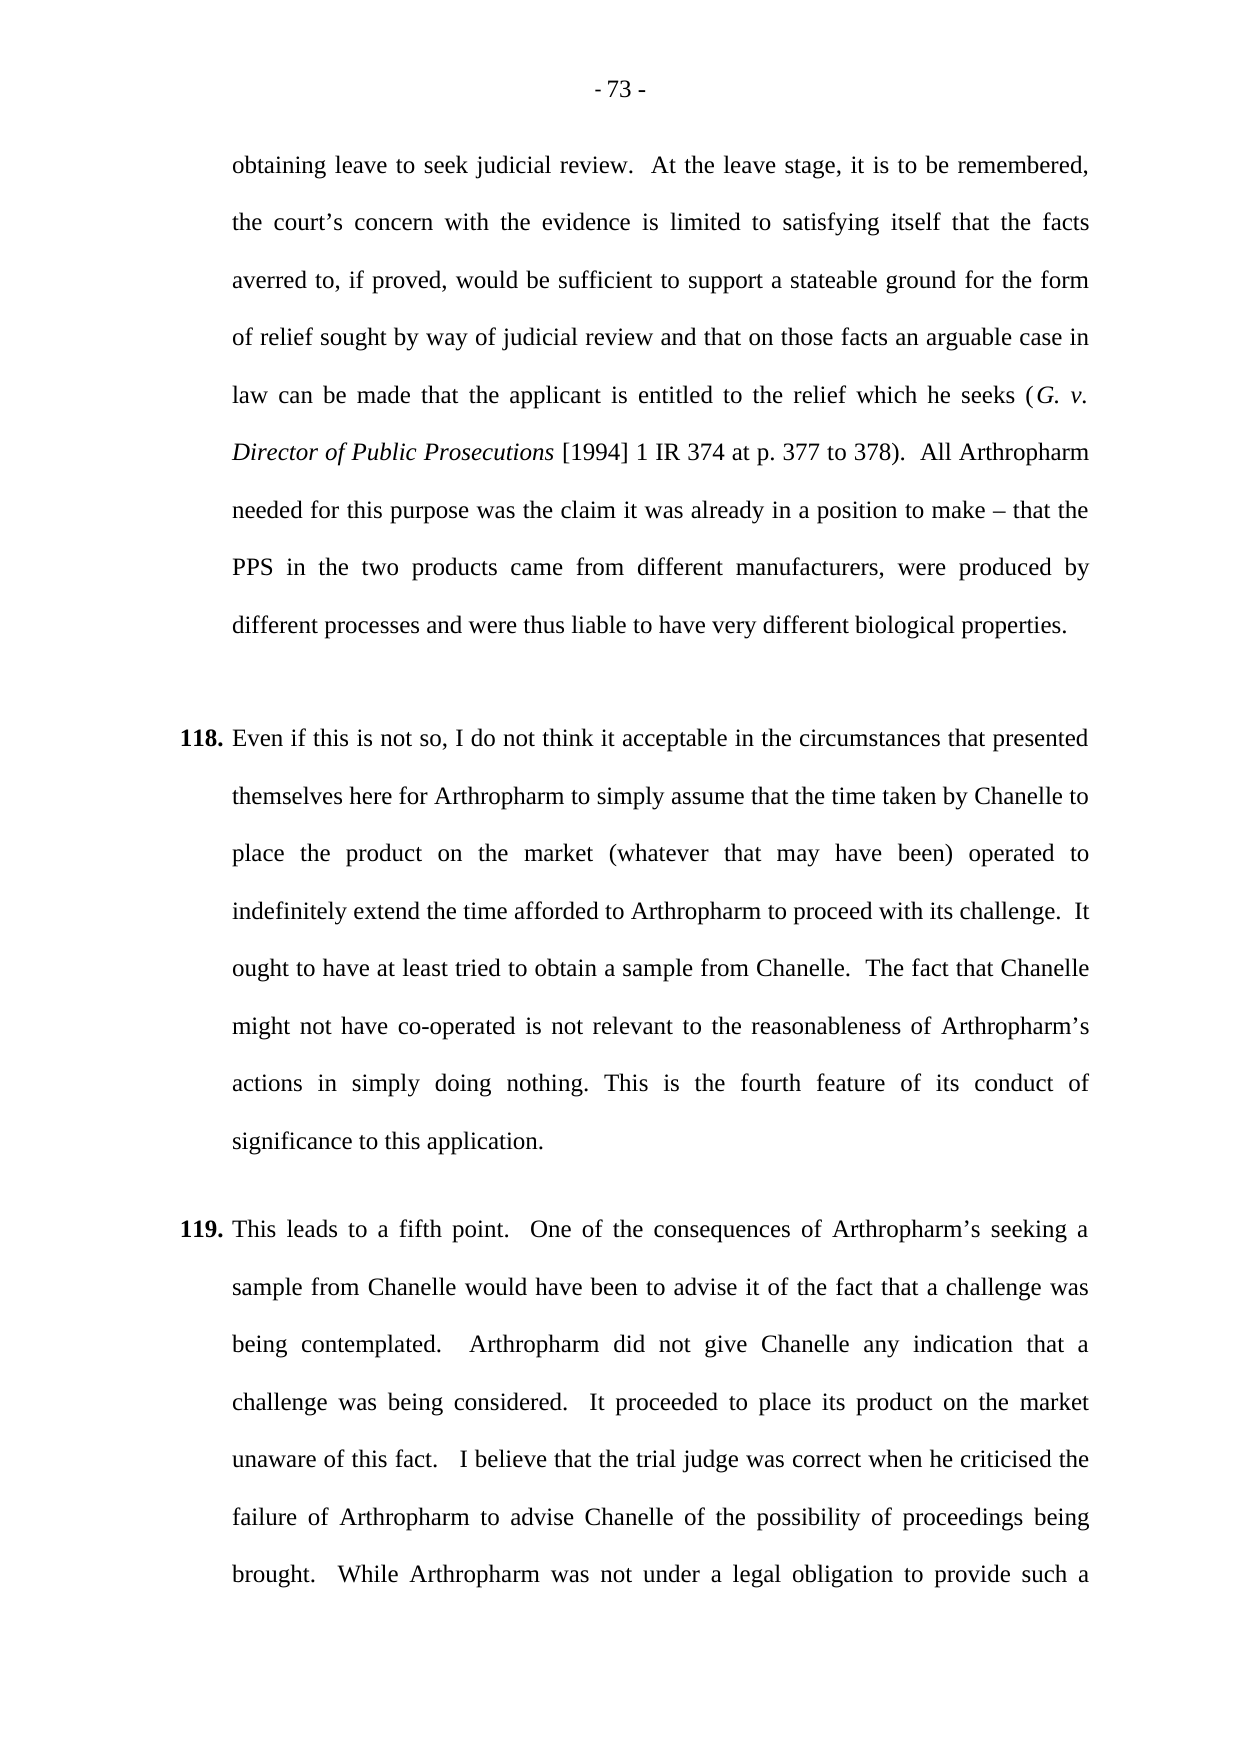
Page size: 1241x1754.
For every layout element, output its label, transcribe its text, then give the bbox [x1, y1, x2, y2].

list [179, 1214, 1090, 1588]
list Even if this is not so, I do not think it acceptable in the circumstances that presented themselves here for Arthropharm to simply assume that the time taken by Chanelle to place the product on the market (whatever that may have been) operated to indefinitely extend the time afforded to Arthropharm to proceed with its challenge. It ought to have at least tried to obtain a sample from Chanelle. The fact that Chanelle might not have co-operated is not relevant to the reasonableness of Arthropharm’s actions in simply doing nothing. This is the fourth feature of its conduct of significance to this application. [179, 723, 1090, 1155]
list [179, 150, 1090, 639]
